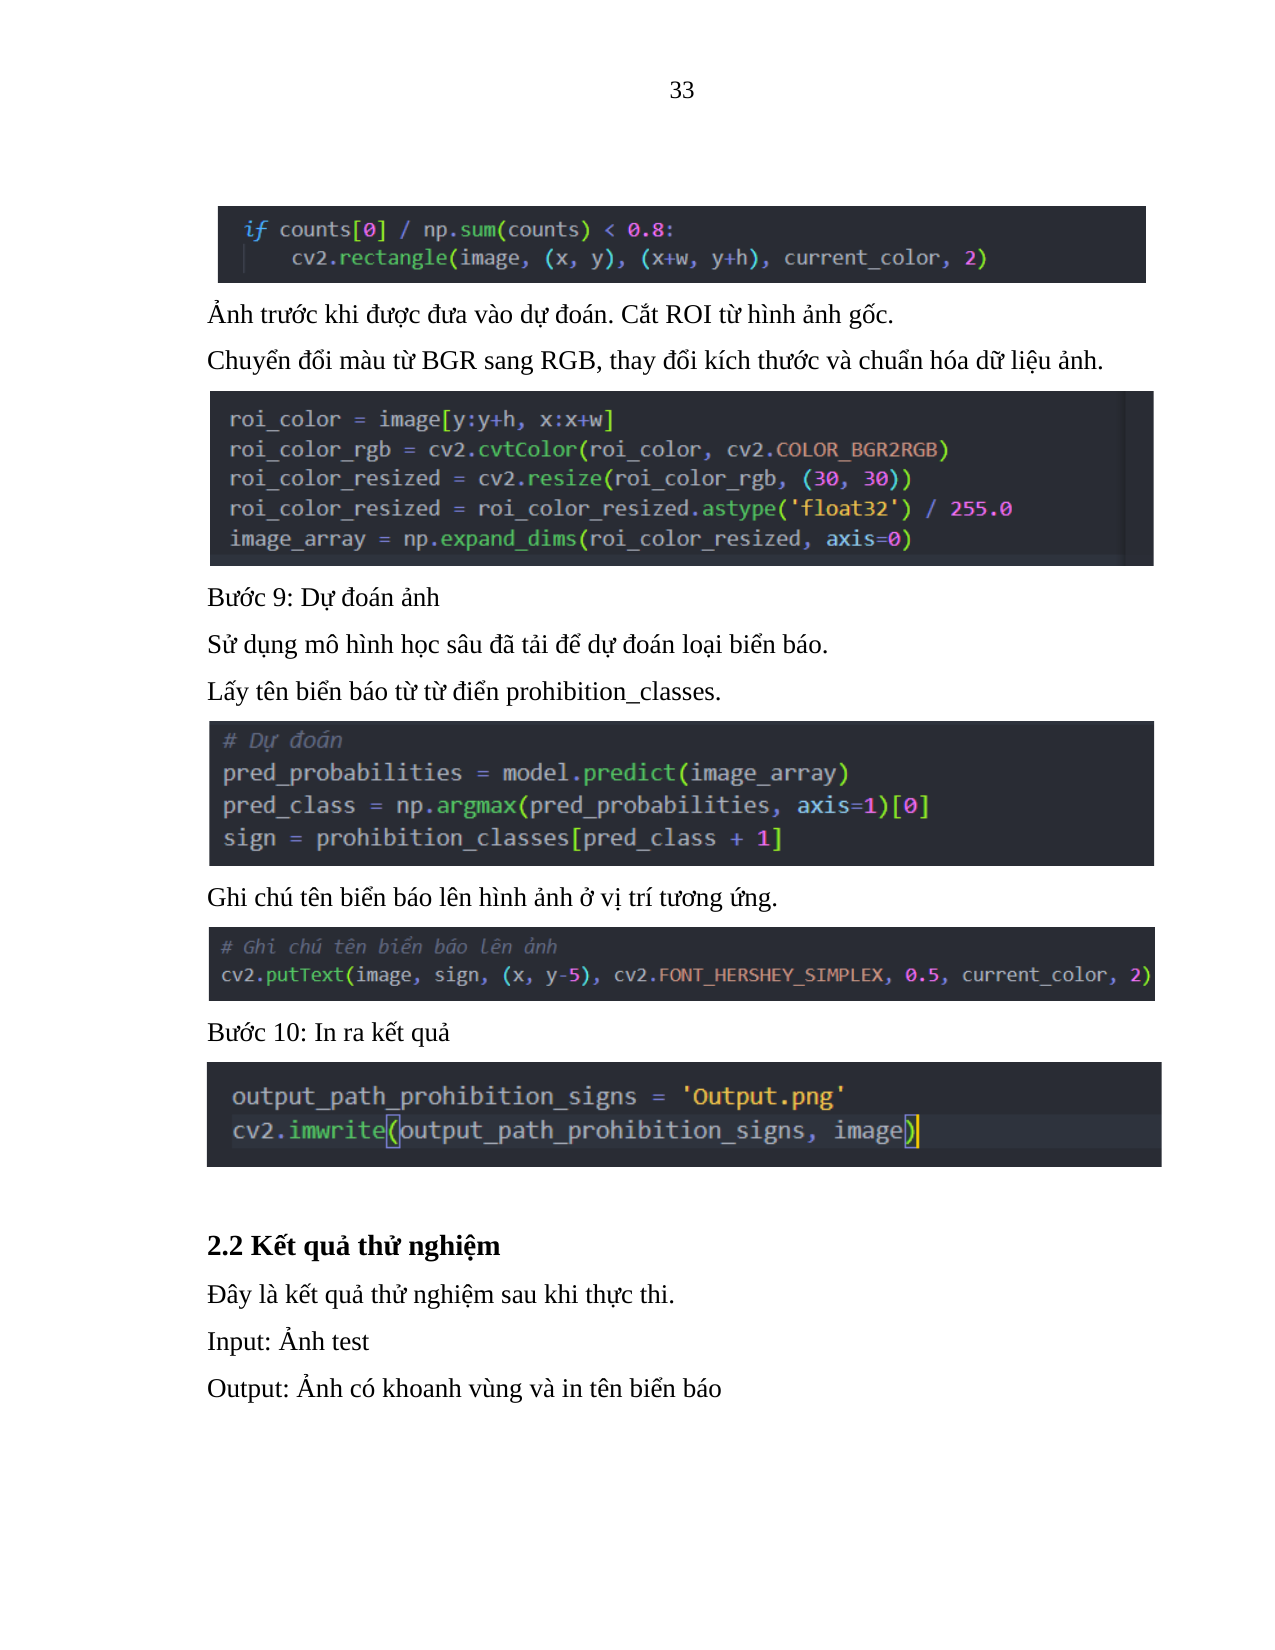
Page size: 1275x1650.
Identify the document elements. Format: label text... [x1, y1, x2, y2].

text Chuyển đổi màu từ BGR sang RGB, thay đổi kích thước và chuẩn hóa dữ liệu ảnh. [207, 344, 1157, 376]
text Bước 10: In ra kết quả [207, 1016, 1157, 1047]
text Input: Ảnh test [207, 1325, 1157, 1356]
picture [209, 721, 1155, 866]
picture [210, 391, 1154, 566]
text Bước 9: Dự đoán ảnh [207, 582, 1157, 613]
text Đây là kết quả thử nghiệm sau khi thực thi. [207, 1279, 1157, 1310]
text Sử dụng mô hình học sâu đã tải để dự đoán loại biển báo. [207, 628, 1157, 659]
text Lấy tên biển báo từ từ điển prohibition_classes. [207, 675, 1157, 706]
picture [206, 1062, 1162, 1167]
picture [217, 206, 1146, 283]
text Ghi chú tên biển báo lên hình ảnh ở vị trí tương ứng. [207, 881, 1157, 912]
text Ảnh trước khi được đưa vào dự đoán. Cắt ROI từ hình ảnh gốc. [207, 298, 1157, 329]
text Output: Ảnh có khoanh vùng và in tên biển báo [207, 1372, 1157, 1403]
picture [208, 927, 1155, 1001]
subtitle Kết quả thử nghiệm [207, 1228, 1157, 1262]
